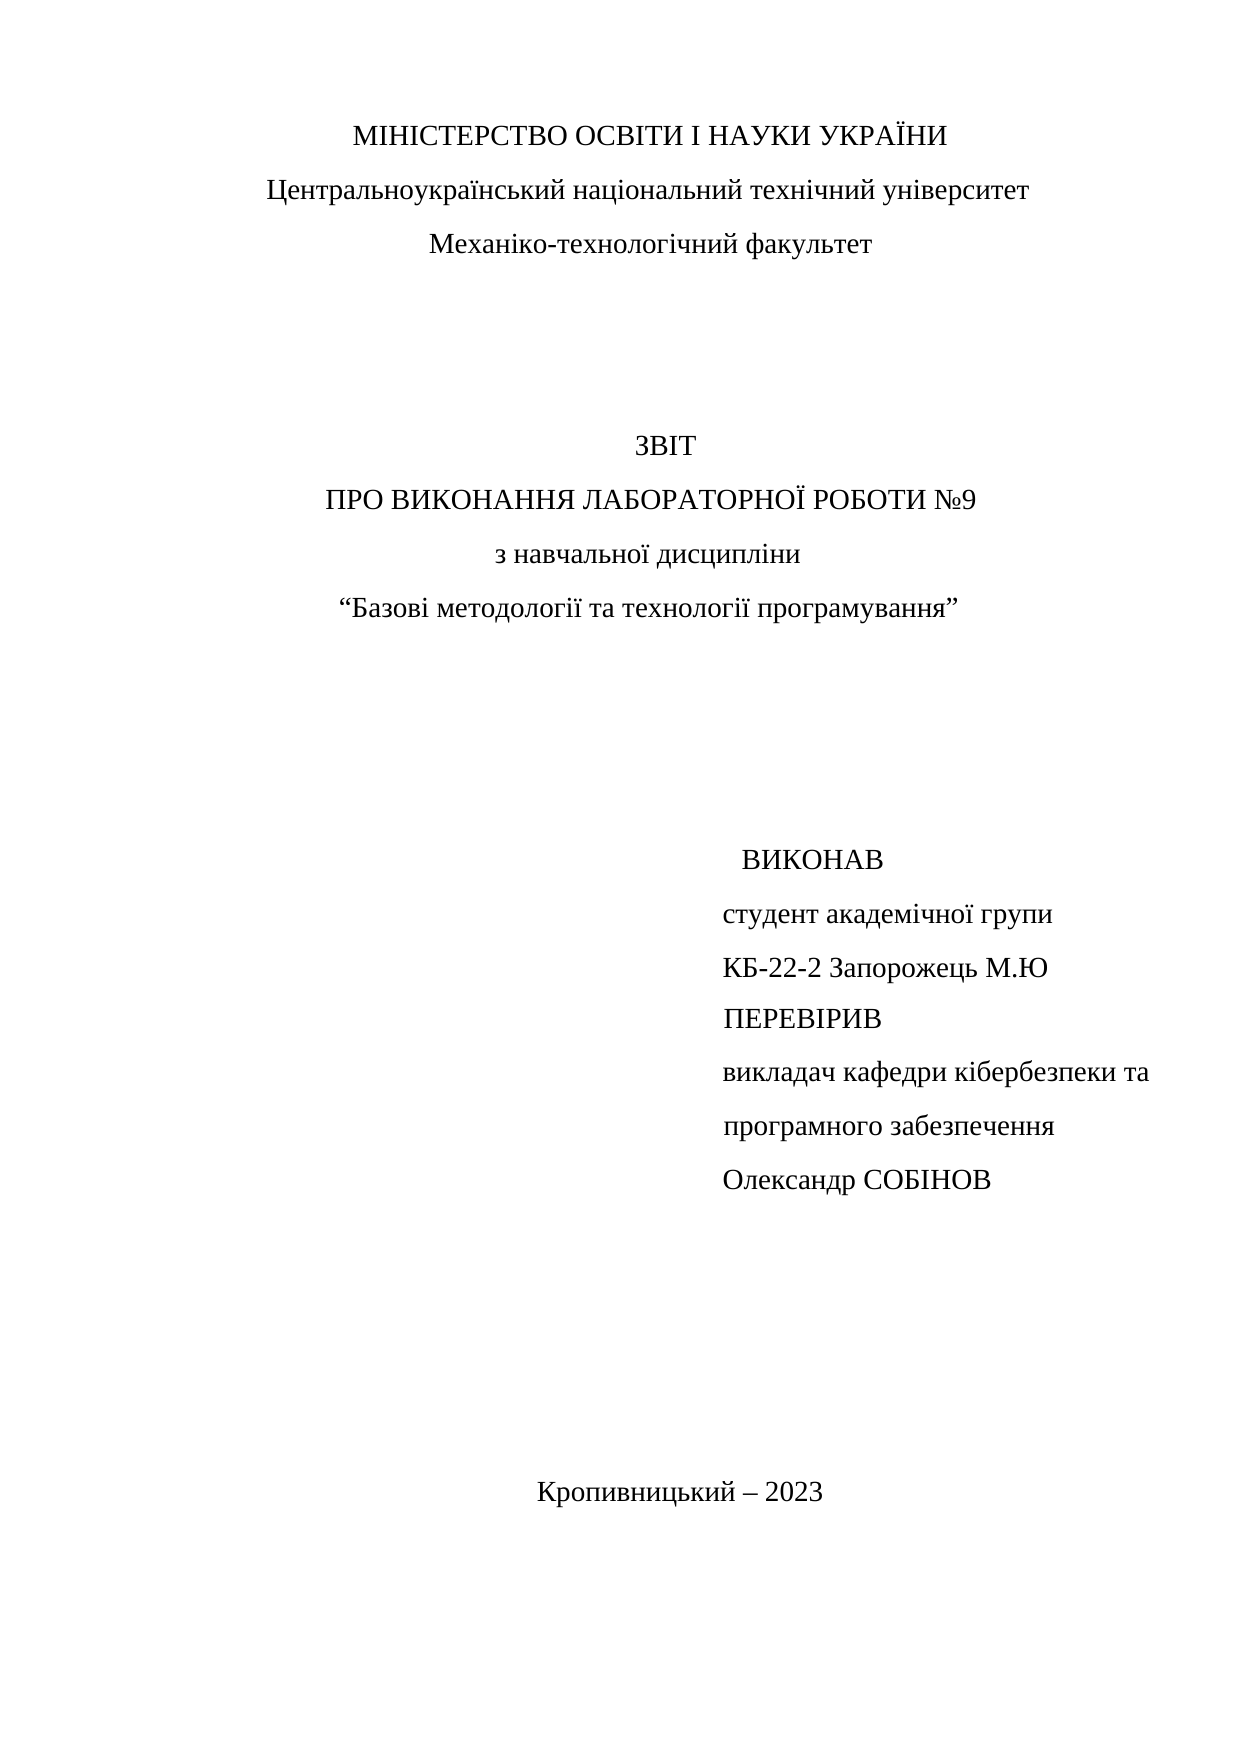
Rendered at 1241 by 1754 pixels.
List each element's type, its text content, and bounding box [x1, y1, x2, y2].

text Олександр СОБІНОВ [722, 1162, 1152, 1196]
text Кропивницький – 2023 [474, 1474, 886, 1508]
text Центральноукраїнський національний технічний університет [266, 172, 1152, 206]
text викладач кафедри кібербезпеки та програмного забезпечення [722, 1054, 1152, 1142]
text ЗВІТ [474, 428, 857, 462]
text з навчальної дисципліни [494, 536, 1152, 570]
text студент академічної групи [722, 896, 1152, 929]
text МІНІСТЕРСТВО ОСВІТИ І НАУКИ УКРАЇНИ [352, 118, 1152, 152]
text “Базові методології та технології програмування” [338, 590, 1152, 624]
text КБ-22-2 Запорожець М.Ю ПЕРЕВІРИВ [722, 950, 1152, 1034]
text ВИКОНАВ [474, 842, 1152, 876]
text Механіко-технологічний факультет [428, 227, 1152, 260]
text ПРО ВИКОНАННЯ ЛАБОРАТОРНОЇ РОБОТИ №9 [325, 482, 1152, 515]
